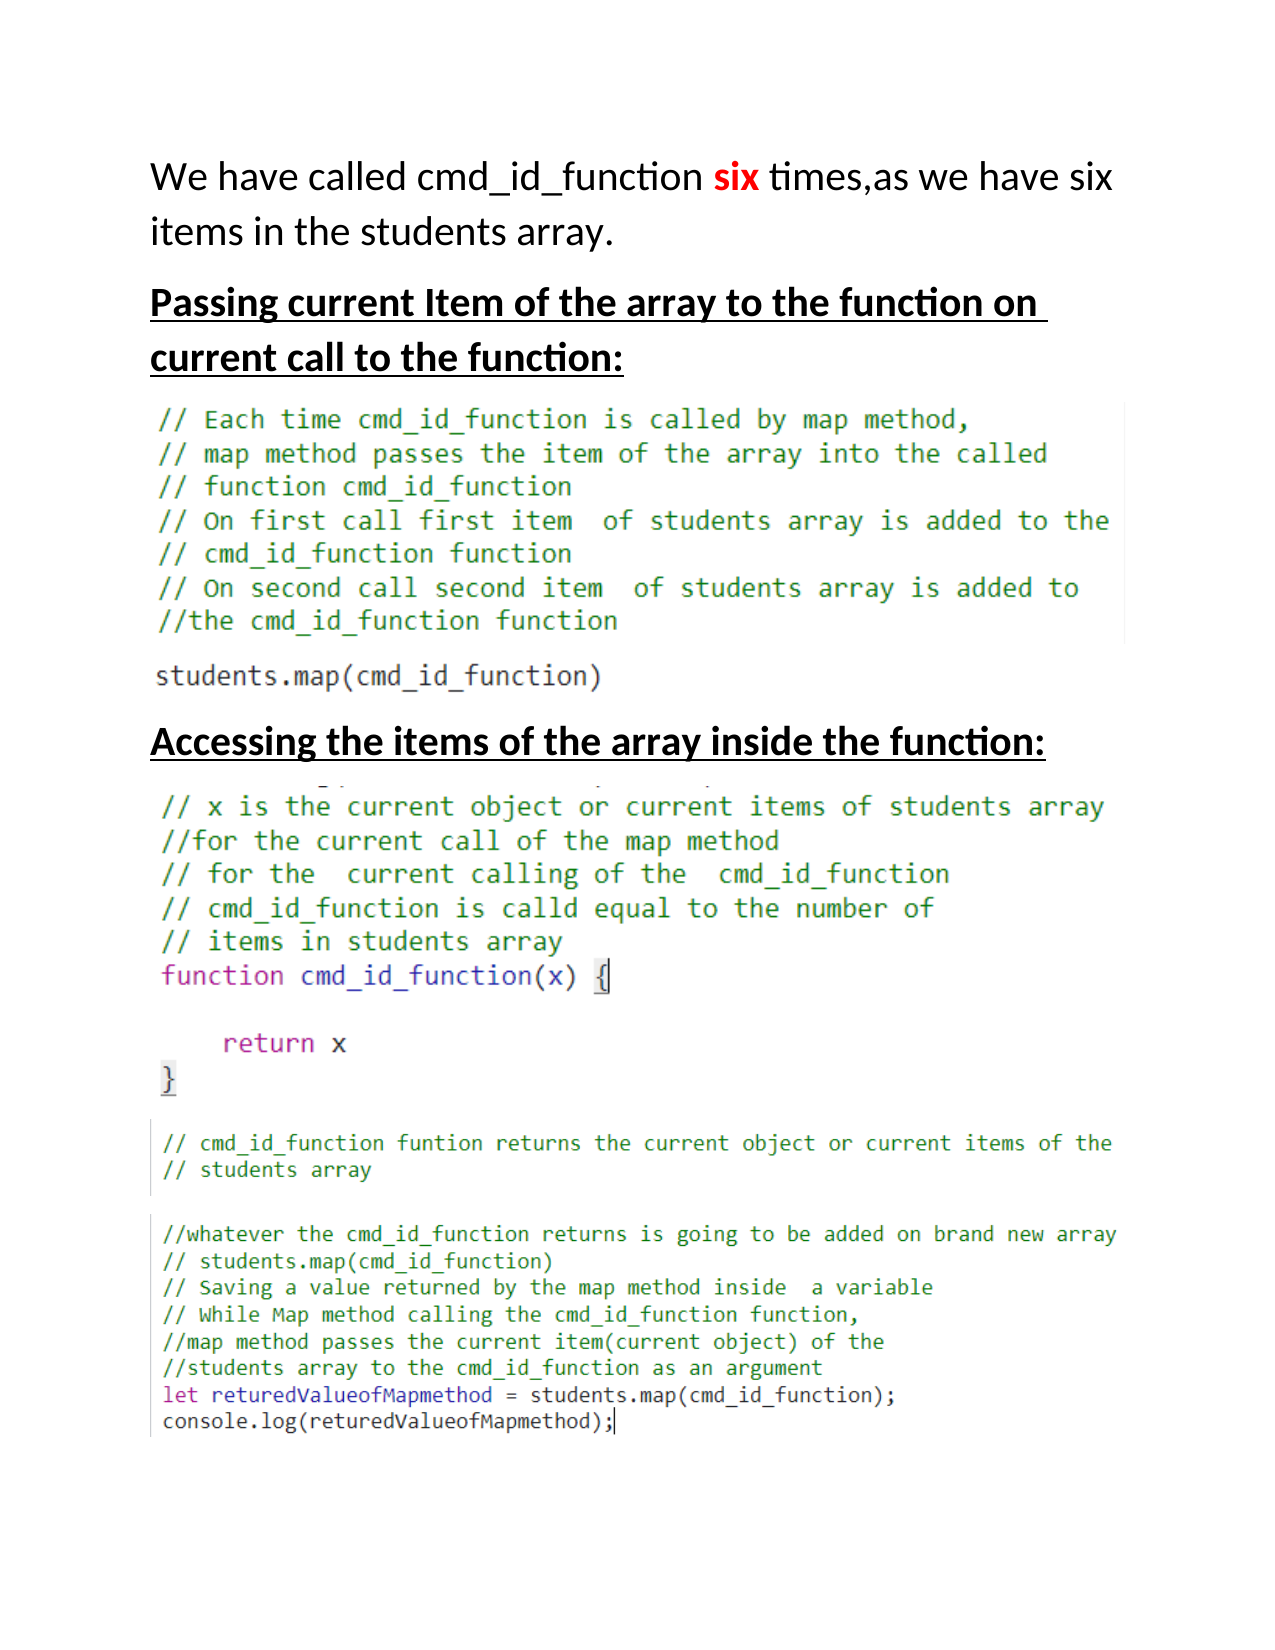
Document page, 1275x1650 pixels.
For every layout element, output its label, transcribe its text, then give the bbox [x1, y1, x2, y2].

picture [150, 662, 608, 697]
picture [150, 402, 1125, 644]
picture [150, 1119, 1125, 1196]
picture [150, 1214, 1125, 1437]
text We have called cmd_id_function six times,as we have six items in the students array. [150, 150, 1125, 256]
picture [150, 786, 1114, 1101]
text Passing current Item of the array to the function on current call to the function: [150, 276, 1125, 382]
text Accessing the items of the array inside the function: [150, 715, 1125, 766]
